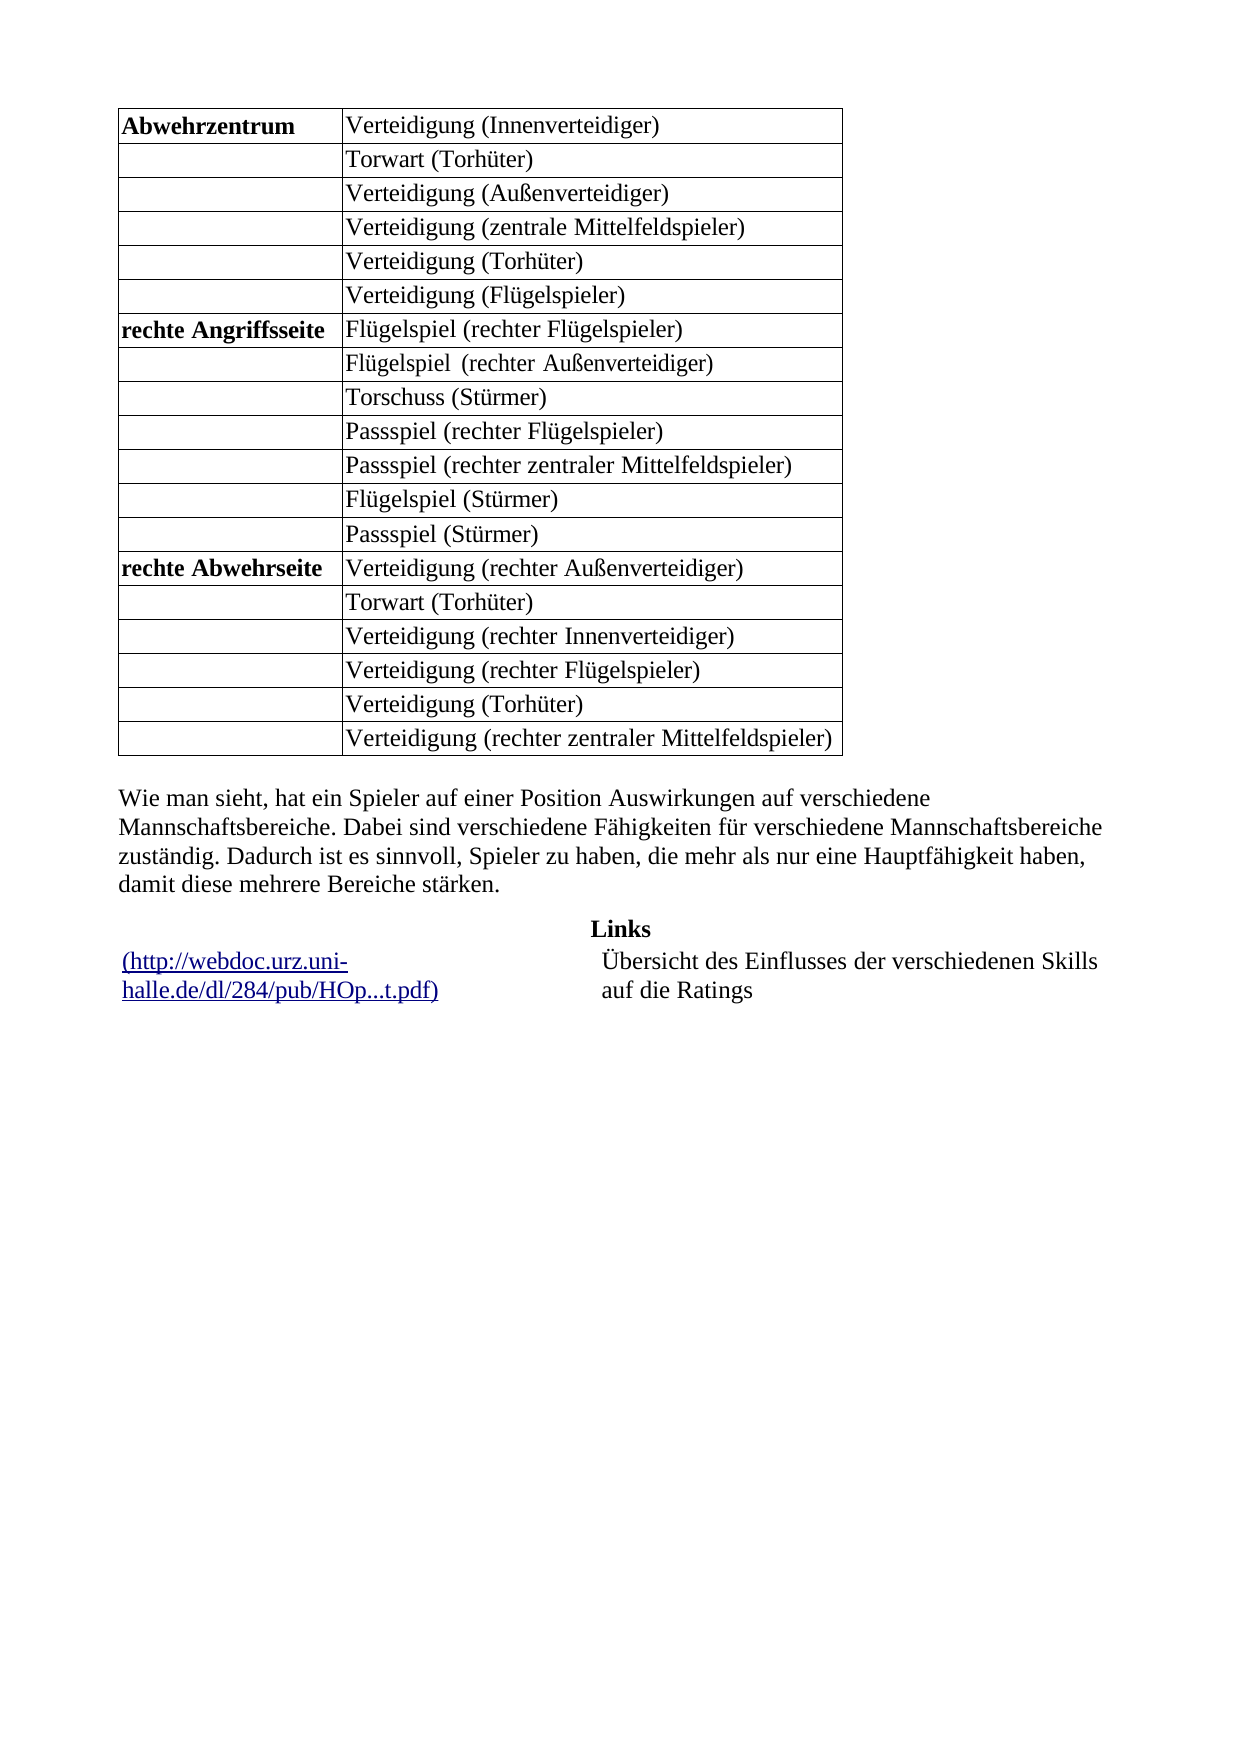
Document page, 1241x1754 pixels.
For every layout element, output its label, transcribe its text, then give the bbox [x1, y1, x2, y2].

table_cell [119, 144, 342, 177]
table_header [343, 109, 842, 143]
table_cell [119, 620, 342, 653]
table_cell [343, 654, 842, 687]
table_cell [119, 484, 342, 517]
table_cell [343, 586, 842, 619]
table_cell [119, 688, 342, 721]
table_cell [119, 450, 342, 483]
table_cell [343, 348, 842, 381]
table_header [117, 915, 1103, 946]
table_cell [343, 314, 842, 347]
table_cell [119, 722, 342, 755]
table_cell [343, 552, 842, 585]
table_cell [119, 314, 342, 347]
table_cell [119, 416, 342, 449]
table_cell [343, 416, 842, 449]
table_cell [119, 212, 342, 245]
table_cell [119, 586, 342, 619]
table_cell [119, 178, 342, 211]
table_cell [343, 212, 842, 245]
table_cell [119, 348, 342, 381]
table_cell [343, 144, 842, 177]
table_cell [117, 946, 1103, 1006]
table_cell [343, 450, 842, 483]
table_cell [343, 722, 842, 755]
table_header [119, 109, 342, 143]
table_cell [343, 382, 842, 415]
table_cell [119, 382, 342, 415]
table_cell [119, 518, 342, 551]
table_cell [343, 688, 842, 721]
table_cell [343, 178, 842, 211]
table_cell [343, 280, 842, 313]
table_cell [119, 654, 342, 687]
text Wie man sieht, hat ein Spieler auf einer Position Auswirkungen auf verschiedene Mannschaftsbereiche. Dabei sind verschiedene Fähigkeiten für verschiedene Mannschaftsbereiche zuständig. Dadurch ist es sinnvoll, Spieler zu haben, die mehr als nur eine Hauptfähigkeit haben, damit diese mehrere Bereiche stärken. [118, 783, 1121, 898]
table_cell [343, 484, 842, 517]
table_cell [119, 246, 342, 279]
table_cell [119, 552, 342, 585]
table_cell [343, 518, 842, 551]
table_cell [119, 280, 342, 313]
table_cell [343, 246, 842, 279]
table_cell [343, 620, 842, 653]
